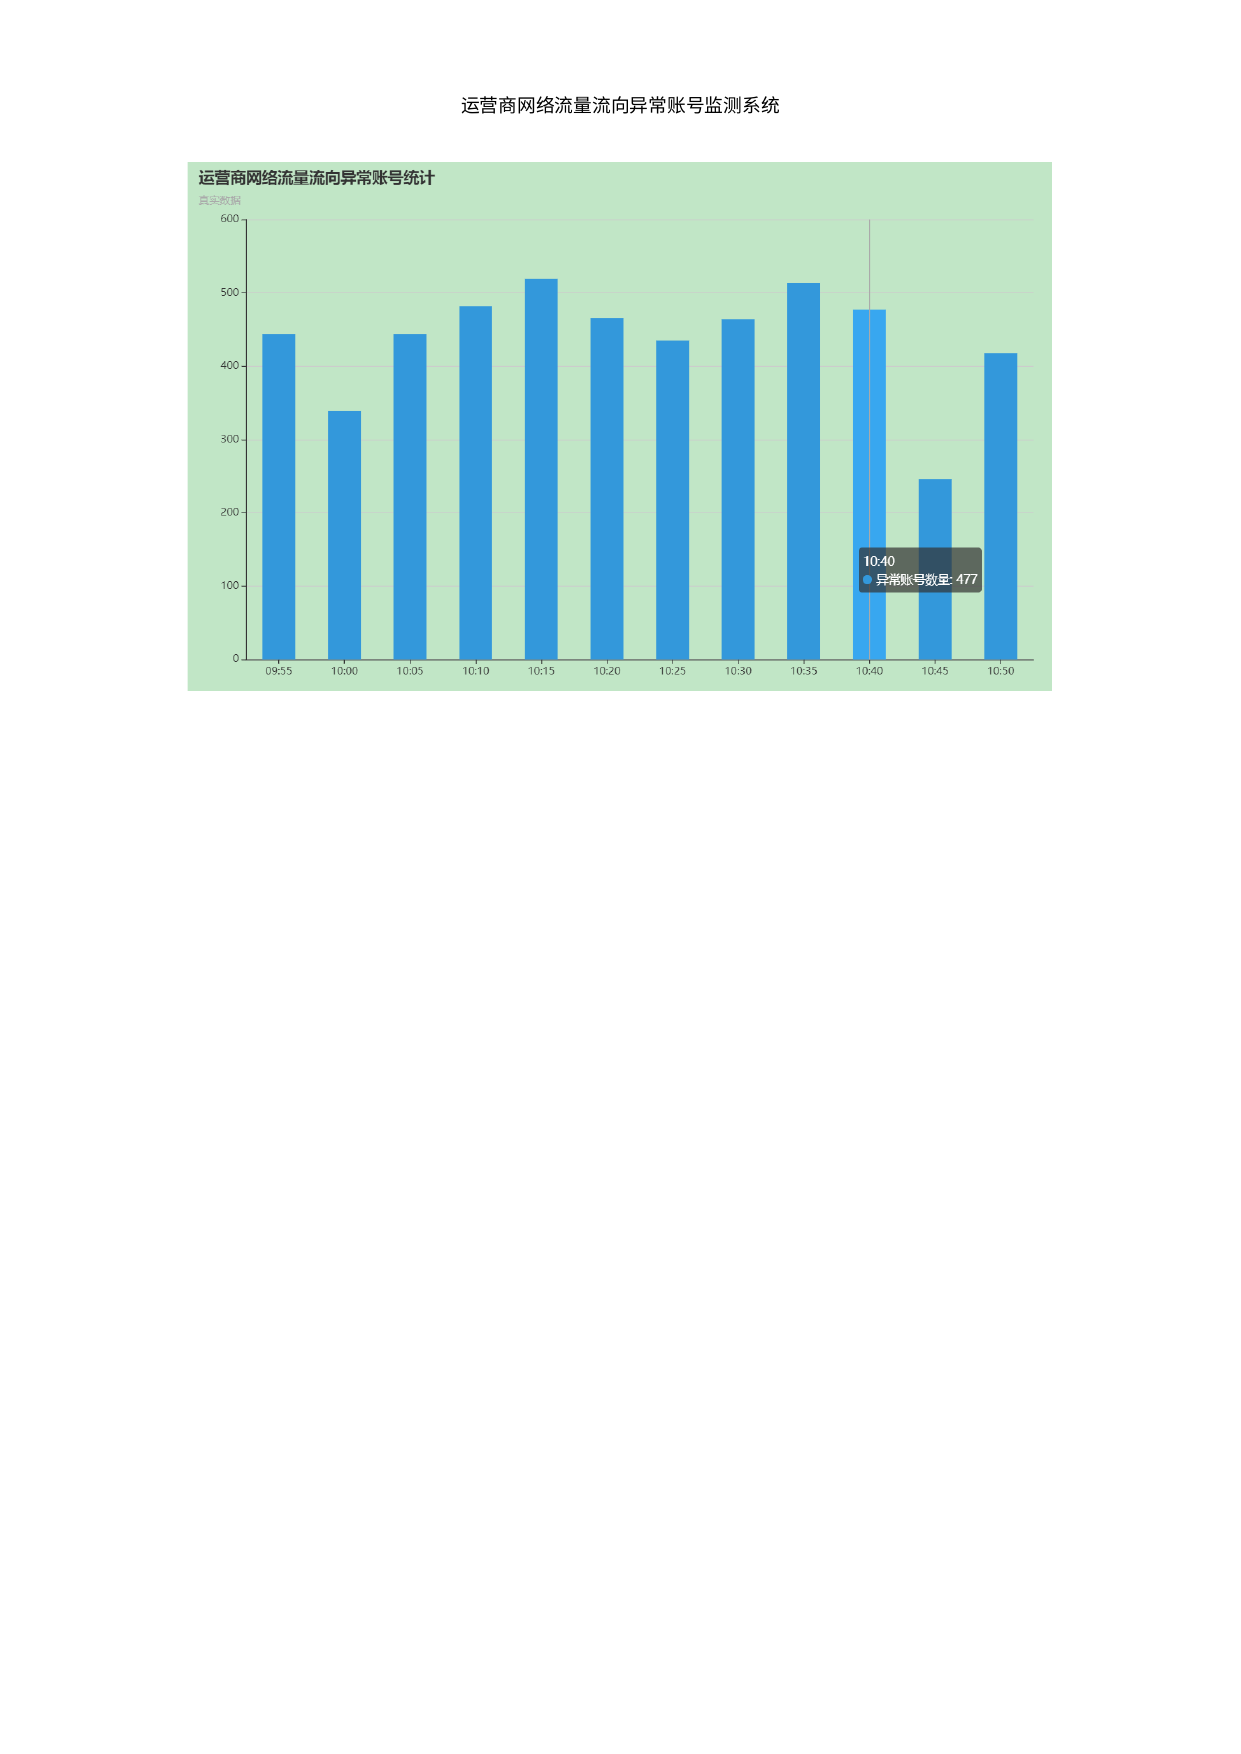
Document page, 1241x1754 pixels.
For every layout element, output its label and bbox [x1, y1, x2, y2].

picture [187, 162, 1052, 691]
